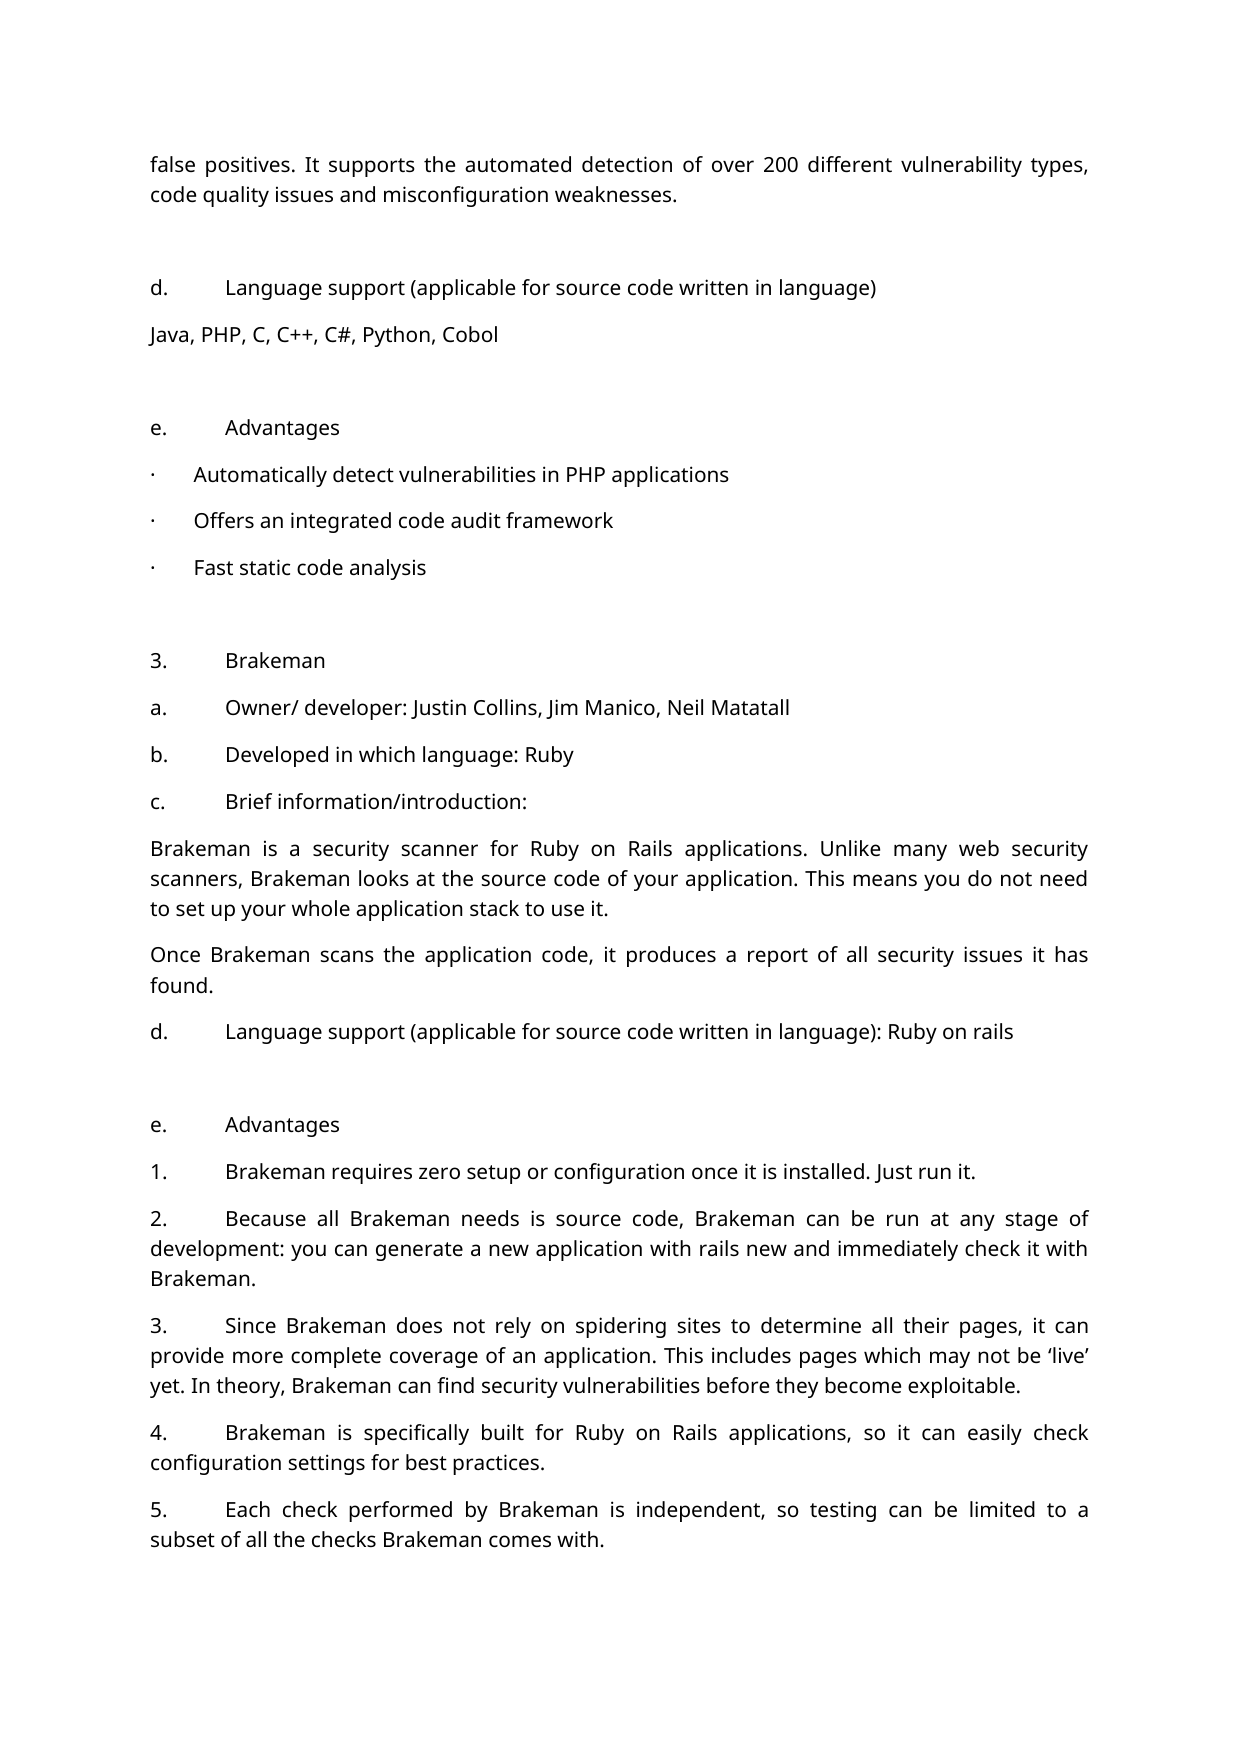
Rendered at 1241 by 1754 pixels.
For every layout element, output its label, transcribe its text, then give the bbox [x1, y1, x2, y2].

text 3. Brakeman [150, 647, 1090, 675]
text · Fast static code analysis [150, 553, 1090, 582]
text 3. Since Brakeman does not rely on spidering sites to determine all their pages, it can provide more complete coverage of an application. This includes pages which may not be ‘live’ yet. In theory, Brakeman can find security vulnerabilities before they become exploitable. [150, 1311, 1090, 1400]
text a. Owner/ developer: Justin Collins, Jim Manico, Neil Matatall [150, 693, 1090, 722]
text b. Developed in which language: Ruby [150, 740, 1090, 768]
text 4. Brakeman is specifically built for Ruby on Rails applications, so it can easily check configuration settings for best practices. [150, 1418, 1090, 1477]
text Brakeman is a security scanner for Ruby on Rails applications. Unlike many web security scanners, Brakeman looks at the source code of your application. This means you do not need to set up your whole application stack to use it. [150, 834, 1090, 922]
text Once Brakeman scans the application code, it produces a report of all security issues it has found. [150, 941, 1090, 999]
text · Automatically detect vulnerabilities in PHP applications [150, 460, 1090, 488]
text 2. Because all Brakeman needs is source code, Brakeman can be run at any stage of development: you can generate a new application with rails new and immediately check it with Brakeman. [150, 1204, 1090, 1293]
text e. Advantages [150, 413, 1090, 442]
text d. Language support (applicable for source code written in language): Ruby on rails [150, 1017, 1090, 1046]
text Java, PHP, C, C++, C#, Python, Cobol [150, 320, 1090, 348]
text e. Advantages [150, 1111, 1090, 1139]
text c. Brief information/introduction: [150, 787, 1090, 815]
text d. Language support (applicable for source code written in language) [150, 273, 1090, 302]
text 5. Each check performed by Brakeman is independent, so testing can be limited to a subset of all the checks Brakeman comes with. [150, 1495, 1090, 1553]
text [150, 150, 1090, 208]
text · Offers an integrated code audit framework [150, 507, 1090, 535]
text 1. Brakeman requires zero setup or configuration once it is installed. Just run it. [150, 1157, 1090, 1186]
